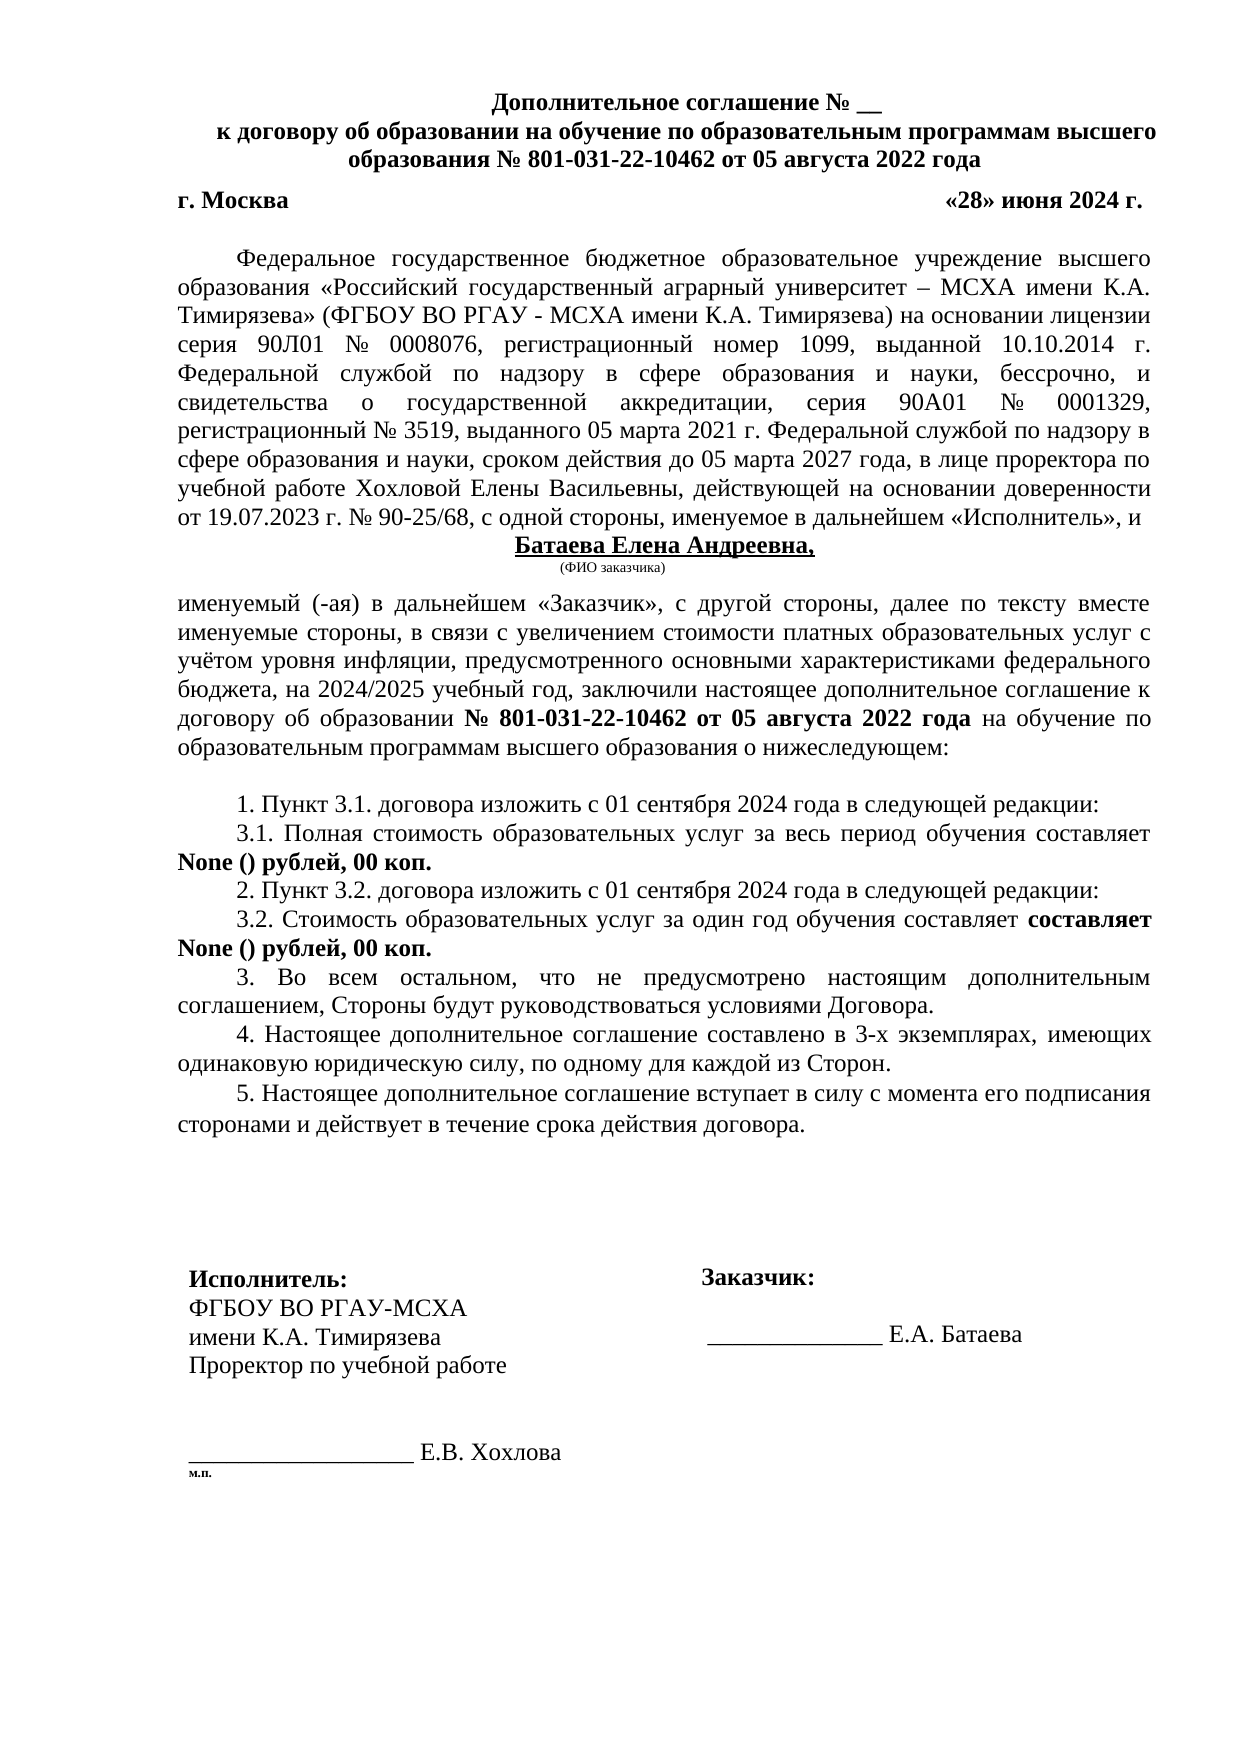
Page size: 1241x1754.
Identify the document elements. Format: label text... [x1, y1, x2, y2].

text ______________ Е.А. Батаева [701, 1319, 1152, 1348]
text именуемый (-ая) в дальнейшем «Заказчик», с другой стороны, далее по тексту вместе именуемые стороны, в связи с увеличением стоимости платных образовательных услуг с учётом уровня инфляции, предусмотренного основными характеристиками федерального бюджета, на 2024/2025 учебный год, заключили настоящее дополнительное соглашение к договору об образовании № 801-031-22-10462 от 05 августа 2022 года на обучение по образовательным программам высшего образования о нижеследующем: [177, 588, 1152, 760]
text 5. Настоящее дополнительное соглашение вступает в силу с момента его подписания сторонами и действует в течение срока действия договора. [177, 1077, 1152, 1139]
text к договору об образовании на обучение по образовательным программам высшего образования № 801-031-22-10462 от 05 августа 2022 года [133, 116, 1196, 173]
text 3.2. Стоимость образовательных услуг за один год обучения составляет составляет None () рублей, 00 коп. [177, 904, 1152, 962]
text 3.1. Полная стоимость образовательных услуг за весь период обучения составляет None () рублей, 00 коп. [177, 818, 1152, 875]
text 3. Во всем остальном, что не предусмотрено настоящим дополнительным соглашением, Стороны будут руководствоваться условиями Договора. [177, 962, 1152, 1019]
text 4. Настоящее дополнительное соглашение составлено в 3-х экземплярах, имеющих одинаковую юридическую силу, по одному для каждой из Сторон. [177, 1019, 1152, 1077]
table_header Исполнитель: ФГБОУ ВО РГАУ-МСХА имени К.А. Тимирязева Проректор по учебной работе __________________ Е.В. Хохлова м.п. [177, 1264, 649, 1525]
text Федеральное государственное бюджетное образовательное учреждение высшего образования «Российский государственный аграрный университет – МСХА имени К.А. Тимирязева» (ФГБОУ ВО РГАУ - МСХА имени К.А. Тимирязева) на основании лицензии серия 90Л01 № 0008076, регистрационный номер 1099, выданной 10.10.2014 г. Федеральной службой по надзору в сфере образования и науки, бессрочно, и свидетельства о государственной аккредитации, серия 90А01 № 0001329, регистрационный № 3519, выданного 05 марта 2021 г. Федеральной службой по надзору в сфере образования и науки, сроком действия до 05 марта 2027 года, в лице проректора по учебной работе Хохловой Елены Васильевны, действующей на основании доверенности от 19.07.2023 г. № 90-25/68, с одной стороны, именуемое в дальнейшем «Исполнитель», и [177, 243, 1152, 530]
text 1. Пункт 3.1. договора изложить с 01 сентября 2024 года в следующей редакции: [177, 789, 1152, 818]
text (ФИО заказчика) [177, 559, 1152, 588]
text г. Москва «28» июня 2024 г. [133, 185, 1196, 214]
text 2. Пункт 3.2. договора изложить с 01 сентября 2024 года в следующей редакции: [177, 875, 1152, 904]
text Заказчик: [701, 1262, 1152, 1290]
text Батаева Елена Андреевна, [177, 530, 1152, 559]
text Дополнительное соглашение № __ [177, 87, 1196, 116]
